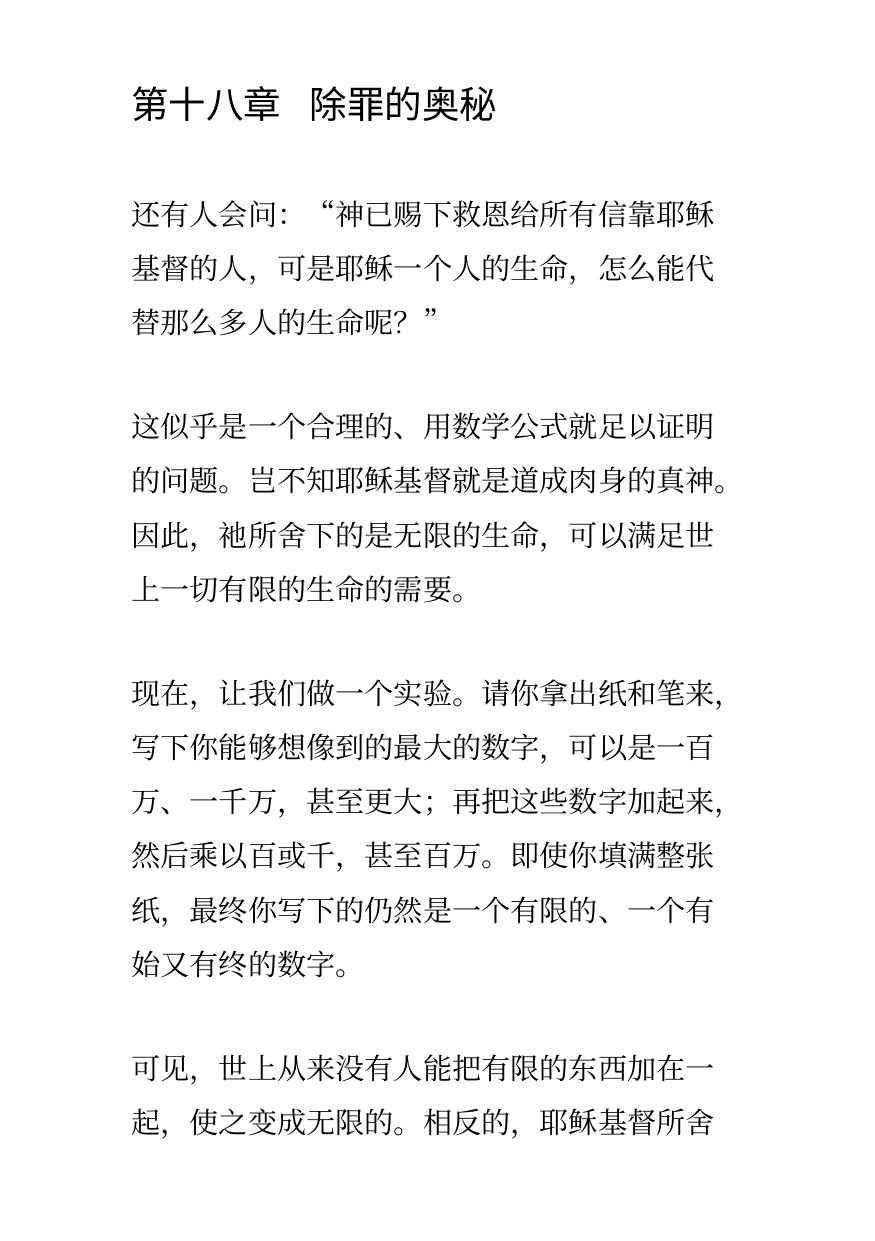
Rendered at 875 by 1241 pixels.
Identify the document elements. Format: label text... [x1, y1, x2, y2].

text 第十八章 除罪的奥秘 [131, 75, 741, 129]
text 还有人会问：“神已赐下救恩给所有信靠耶稣基督的人，可是耶稣一个人的生命，怎么能代替那么多人的生命呢？” [131, 179, 741, 342]
text 这似乎是一个合理的、用数学公式就足以证明的问题。岂不知耶稣基督就是道成肉身的真神。因此，祂所舍下的是无限的生命，可以满足世上一切有限的生命的需要。 [131, 392, 741, 608]
text 现在，让我们做一个实验。请你拿出纸和笔来，写下你能够想像到的最大的数字，可以是一百万、一千万，甚至更大；再把这些数字加起来，然后乘以百或千，甚至百万。即使你填满整张纸，最终你写下的仍然是一个有限的、一个有始又有终的数字。 [131, 658, 741, 983]
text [131, 1033, 741, 1142]
